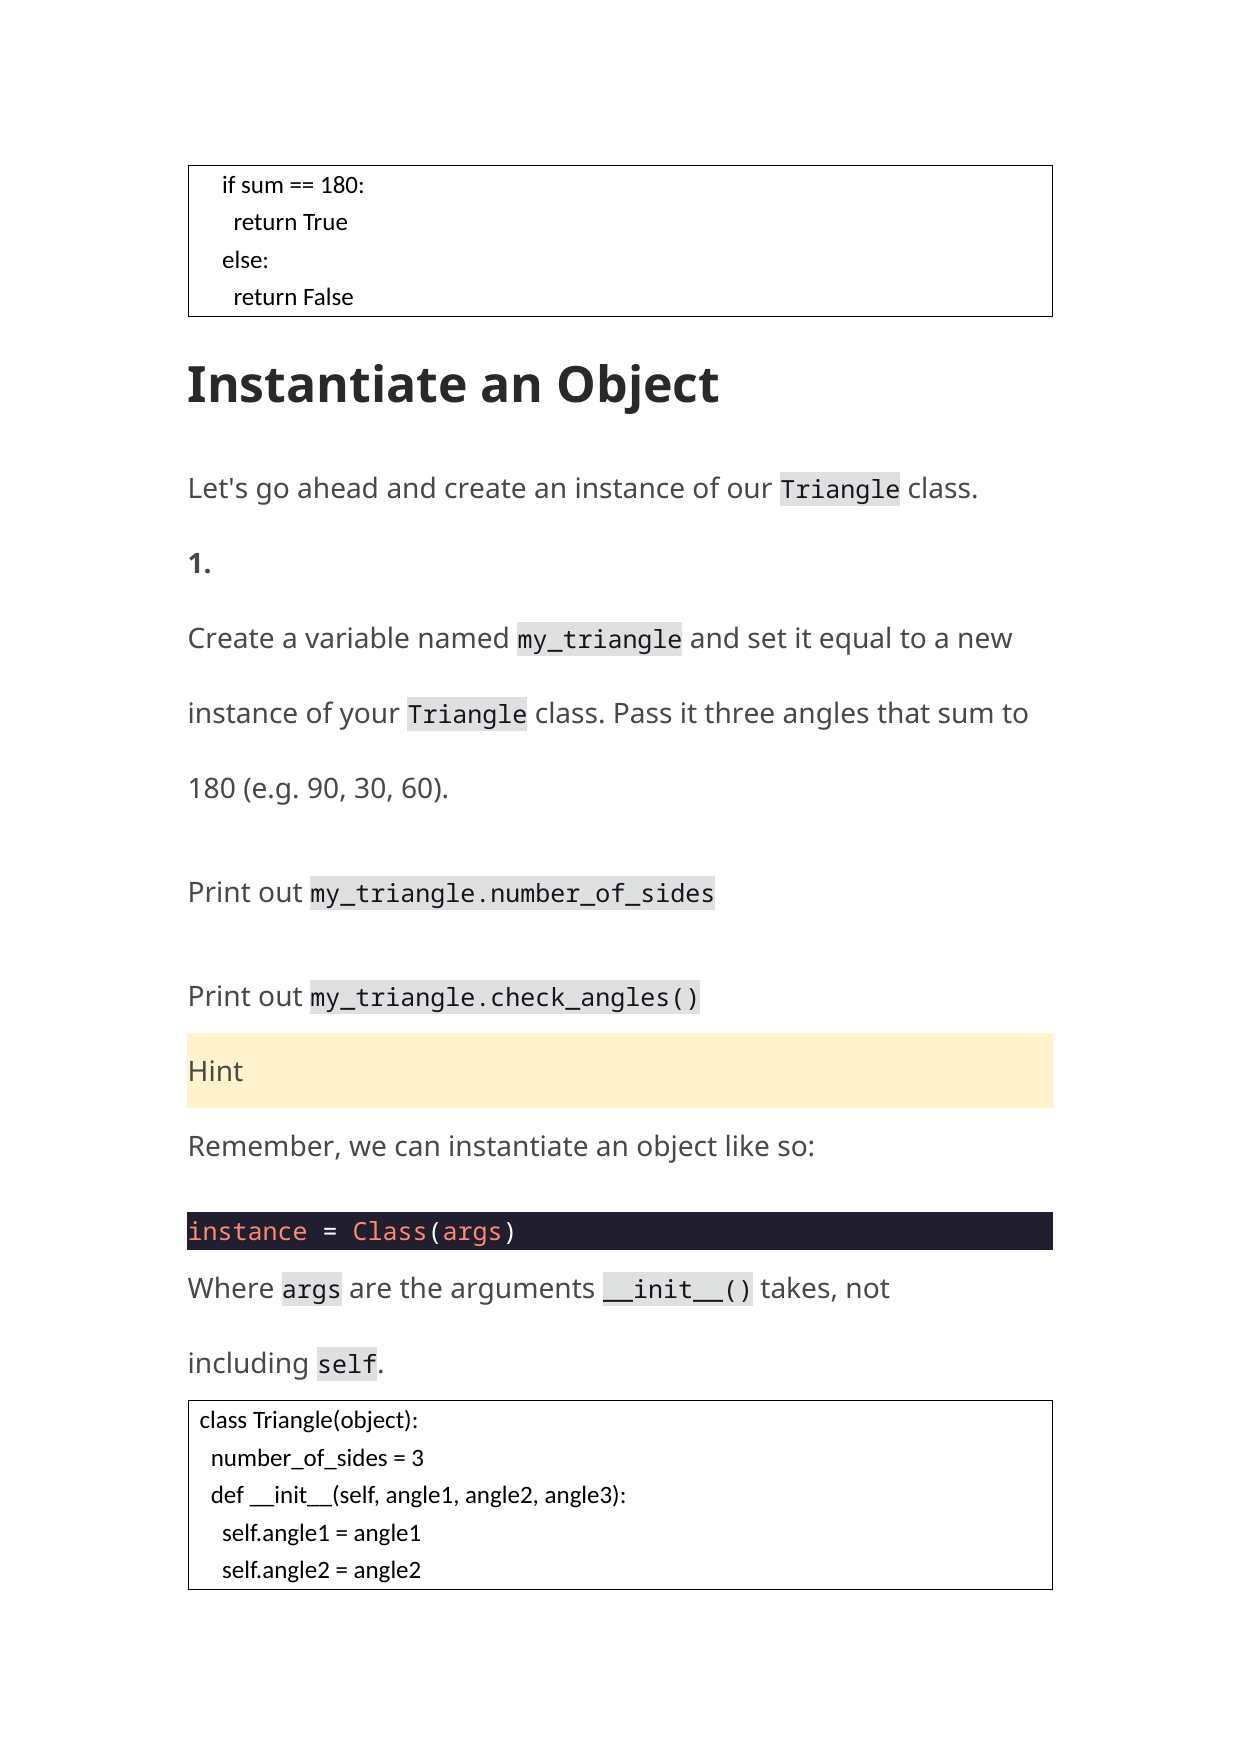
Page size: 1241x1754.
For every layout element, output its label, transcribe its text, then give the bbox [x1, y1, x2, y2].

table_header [189, 166, 1052, 316]
text Hint [187, 1033, 1053, 1108]
subtitle Instantiate an Object [187, 346, 1053, 421]
text 1. [187, 525, 1053, 600]
text Let's go ahead and create an instance of our Triangle class. [187, 450, 1053, 525]
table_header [189, 1401, 1052, 1588]
text Remember, we can instantiate an object like so: [187, 1108, 1053, 1183]
text Where args are the arguments __init__() takes, not including self. [187, 1250, 1053, 1400]
text Print out my_triangle.number_of_sides [187, 854, 1053, 929]
text Create a variable named my_triangle and set it equal to a new instance of your Triangle class. Pass it three angles that sum to 180 (e.g. 90, 30, 60). [187, 600, 1053, 825]
text Print out my_triangle.check_angles() [187, 958, 1053, 1033]
text instance = Class(args) [187, 1212, 1053, 1250]
